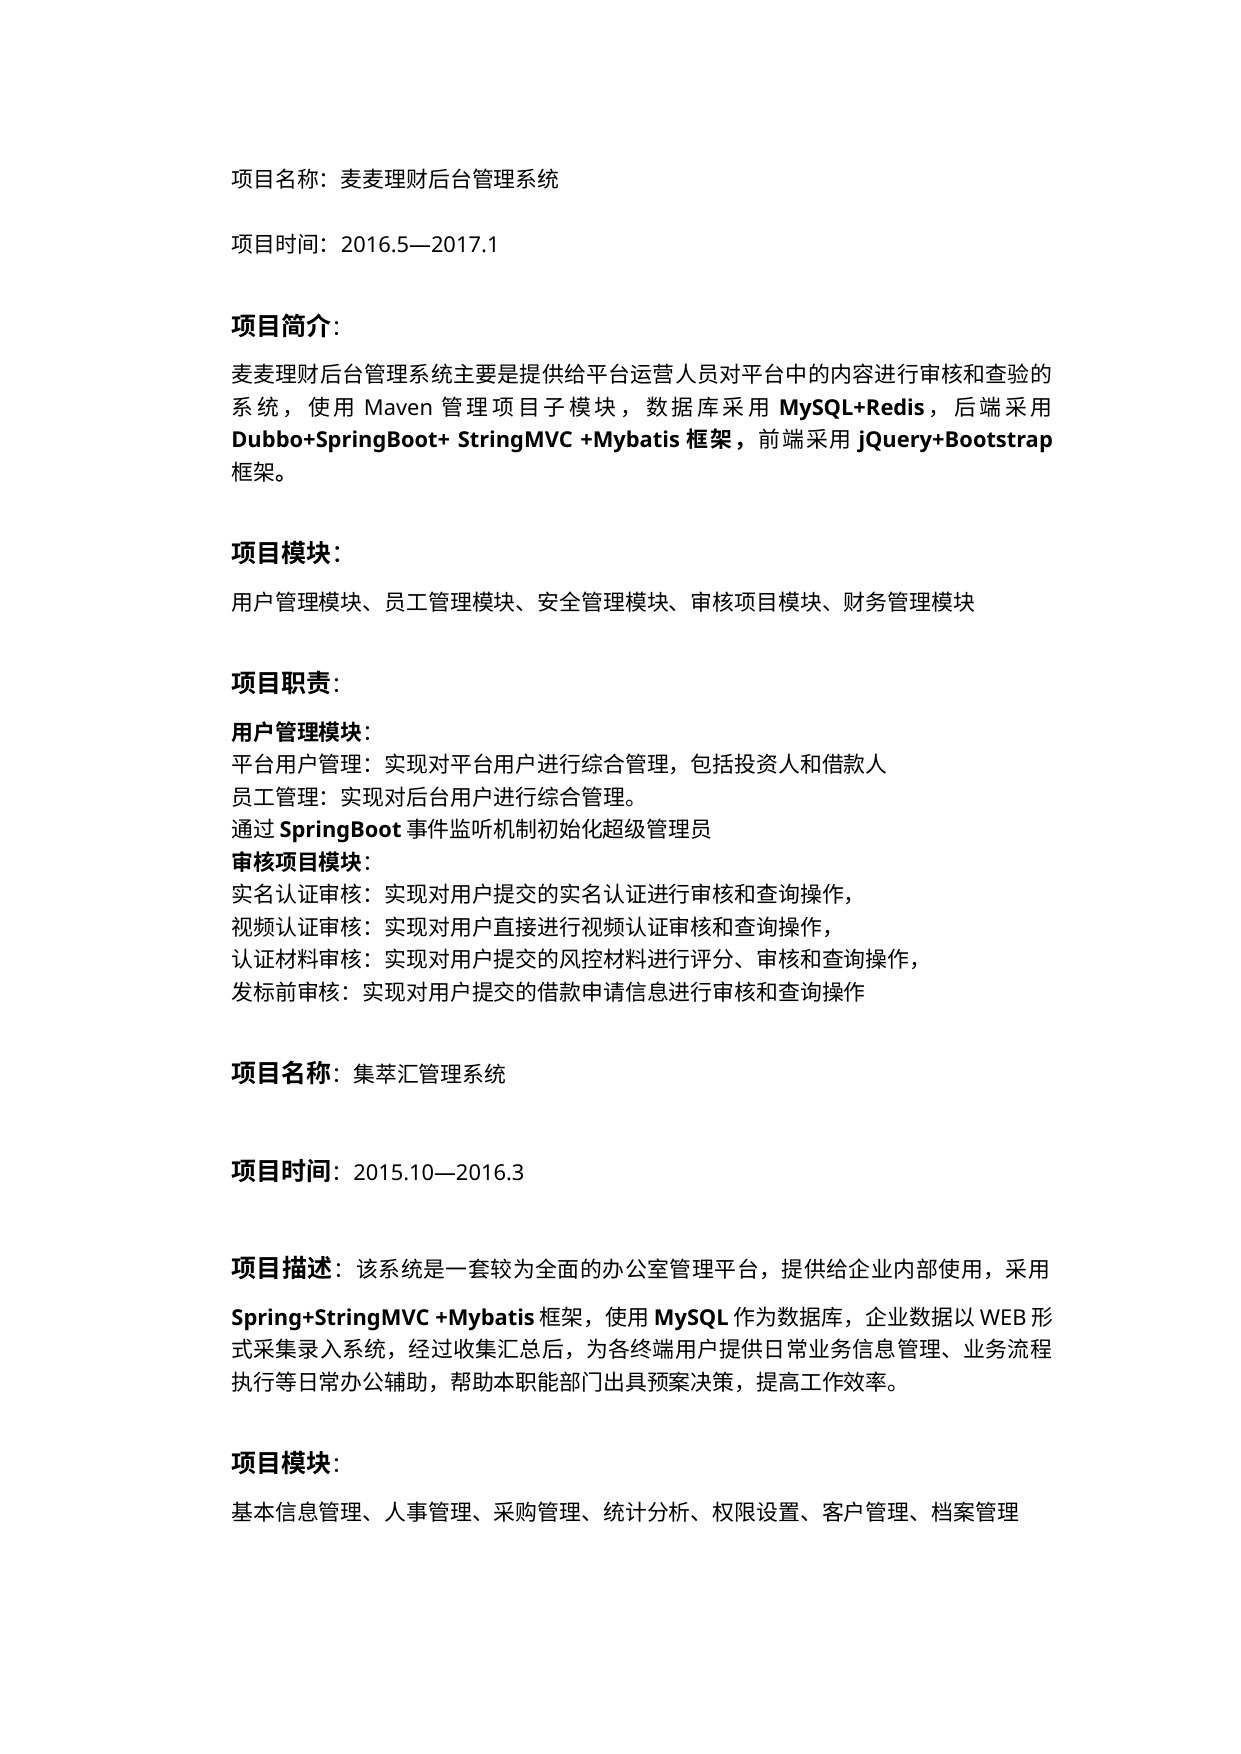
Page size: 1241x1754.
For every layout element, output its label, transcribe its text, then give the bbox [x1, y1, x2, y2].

text 员工管理：实现对后台用户进行综合管理。 [187, 779, 1053, 812]
text 麦麦理财后台管理系统主要是提供给平台运营人员对平台中的内容进行审核和查验的系统，使用Maven管理项目子模块，数据库采用MySQL+Redis，后端采用Dubbo+SpringBoot+ StringMVC +Mybatis框架，前端采用jQuery+Bootstrap框架。 [231, 357, 1053, 487]
text 发标前审核：实现对用户提交的借款申请信息进行审核和查询操作 [231, 974, 1053, 1007]
text 用户管理模块： [187, 714, 1053, 747]
text 项目时间：2016.5—2017.1 [187, 227, 1053, 259]
text 项目描述：该系统是一套较为全面的办公室管理平台，提供给企业内部使用，采用Spring+StringMVC +Mybatis框架，使用MySQL作为数据库，企业数据以WEB形式采集录入系统，经过收集汇总后，为各终端用户提供日常业务信息管理、业务流程执行等日常办公辅助，帮助本职能部门出具预案决策，提高工作效率。 [231, 1234, 1053, 1397]
text 实名认证审核：实现对用户提交的实名认证进行审核和查询操作， [231, 877, 1053, 909]
text 项目名称：麦麦理财后台管理系统 [187, 162, 1053, 194]
text 项目时间：2015.10—2016.3 [187, 1137, 1053, 1202]
text 项目模块： [231, 1429, 1053, 1494]
text 视频认证审核：实现对用户直接进行视频认证审核和查询操作， [231, 909, 1053, 942]
text 认证材料审核：实现对用户提交的风控材料进行评分、审核和查询操作， [231, 942, 1053, 974]
text 项目简介： [187, 292, 1053, 357]
text 通过SpringBoot事件监听机制初始化超级管理员 [187, 812, 1053, 844]
text 用户管理模块、员工管理模块、安全管理模块、审核项目模块、财务管理模块 [187, 584, 1053, 617]
text 项目模块： [187, 519, 1053, 584]
text 项目职责： [187, 649, 1053, 714]
text 基本信息管理、人事管理、采购管理、统计分析、权限设置、客户管理、档案管理 [231, 1494, 1053, 1527]
text 审核项目模块： [187, 844, 1053, 877]
text 项目名称：集萃汇管理系统 [187, 1039, 1053, 1104]
text 平台用户管理：实现对平台用户进行综合管理，包括投资人和借款人 [187, 747, 1053, 779]
